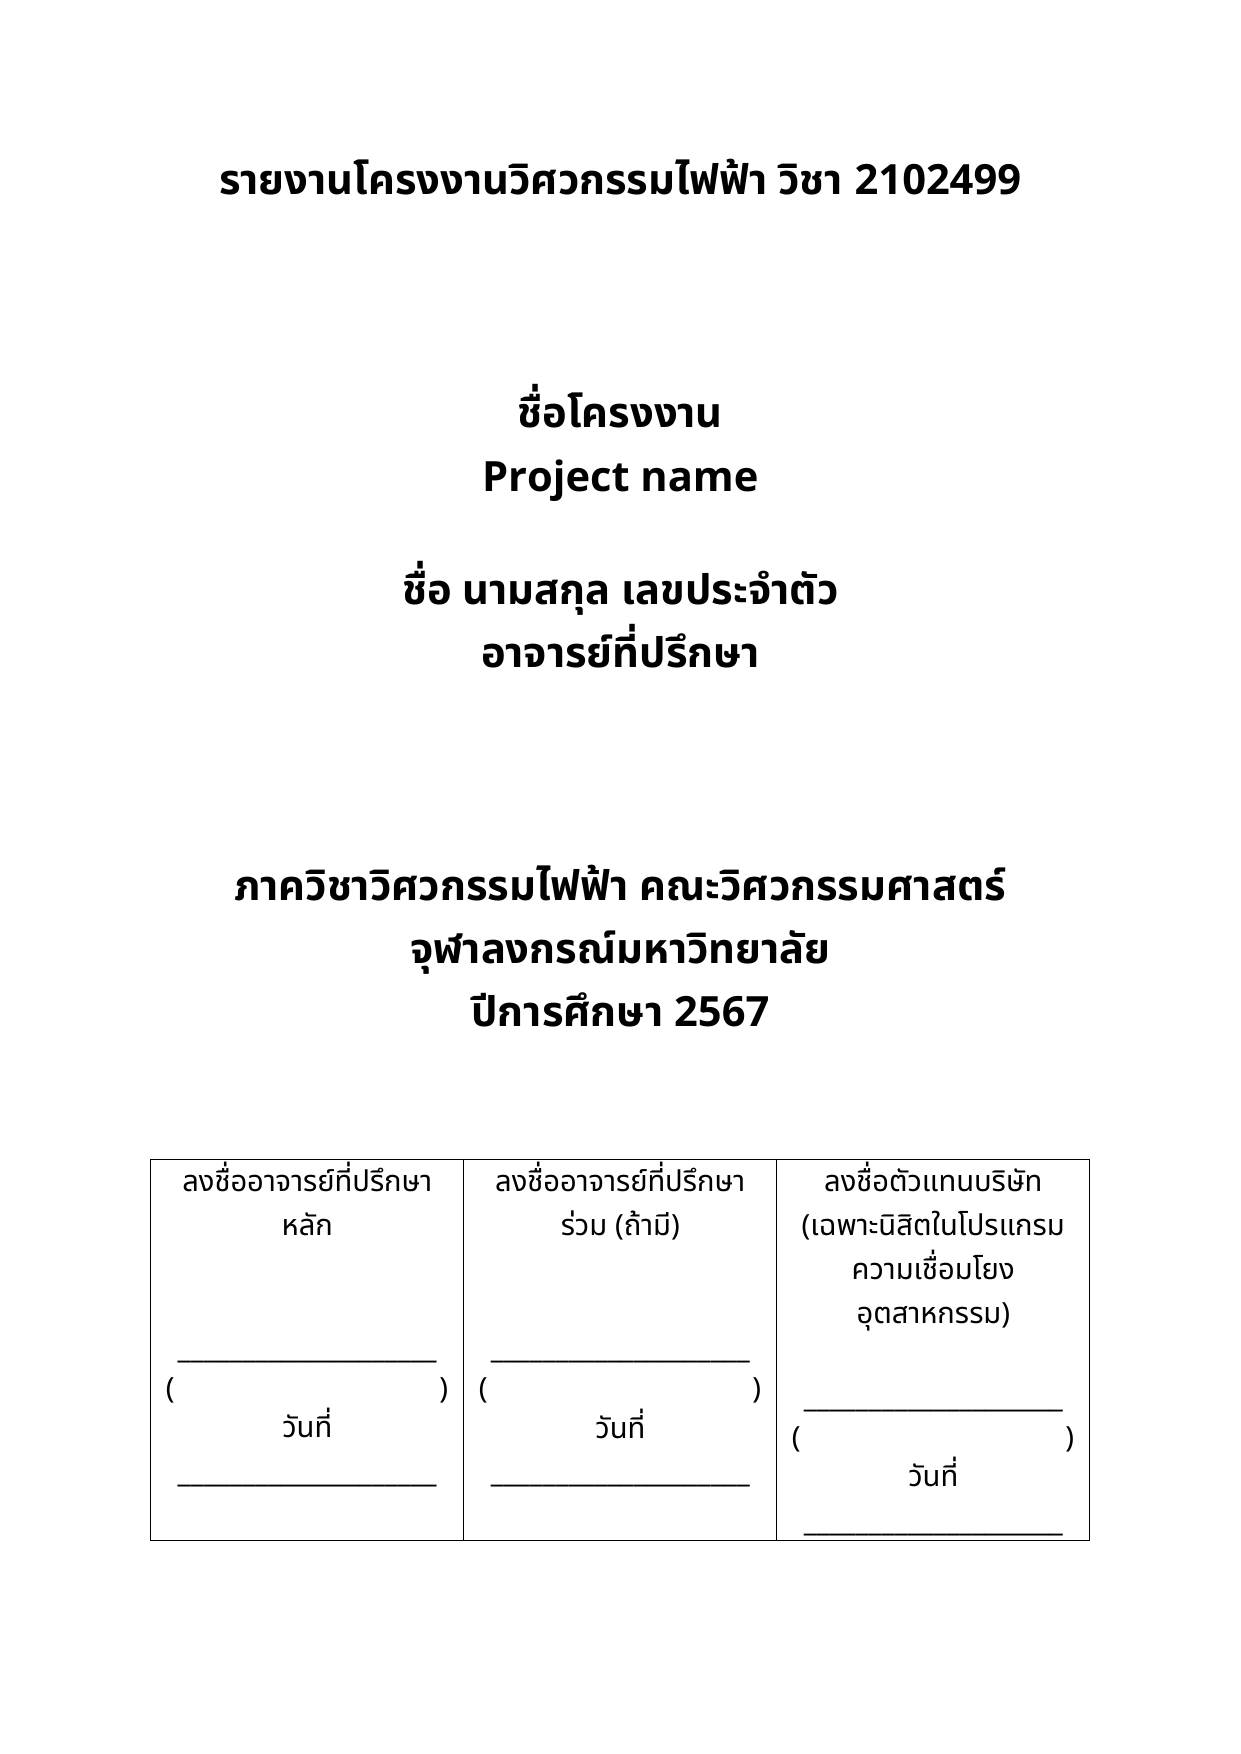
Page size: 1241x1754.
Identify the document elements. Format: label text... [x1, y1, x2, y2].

text ชื่อโครงงาน [150, 384, 1090, 447]
text จุฬาลงกรณ์มหาวิทยาลัย [150, 919, 1090, 982]
text ชื่อ นามสกุล เลขประจำตัว [150, 560, 1090, 623]
text Project name [150, 447, 1090, 503]
text ปีการศึกษา 2567 [150, 982, 1090, 1045]
text อาจารย์ที่ปรึกษา [150, 623, 1090, 686]
text รายงานโครงงานวิศวกรรมไฟฟ้า วิชา 2102499 [150, 150, 1090, 213]
table_header ลงชื่ออาจารย์ที่ปรึกษาหลัก ____________________ ( ) วันที่ ____________________ [151, 1160, 463, 1539]
text ภาควิชาวิศวกรรมไฟฟ้า คณะวิศวกรรมศาสตร์ [150, 856, 1090, 919]
table_header ลงชื่ออาจารย์ที่ปรึกษาร่วม (ถ้ามี) ____________________ ( ) วันที่ ____________________ [464, 1160, 776, 1539]
table_header ลงชื่อตัวแทนบริษัท (เฉพาะนิสิตในโปรแกรมความเชื่อมโยงอุตสาหกรรม) ____________________ ( ) วันที่ ____________________ [777, 1160, 1089, 1539]
